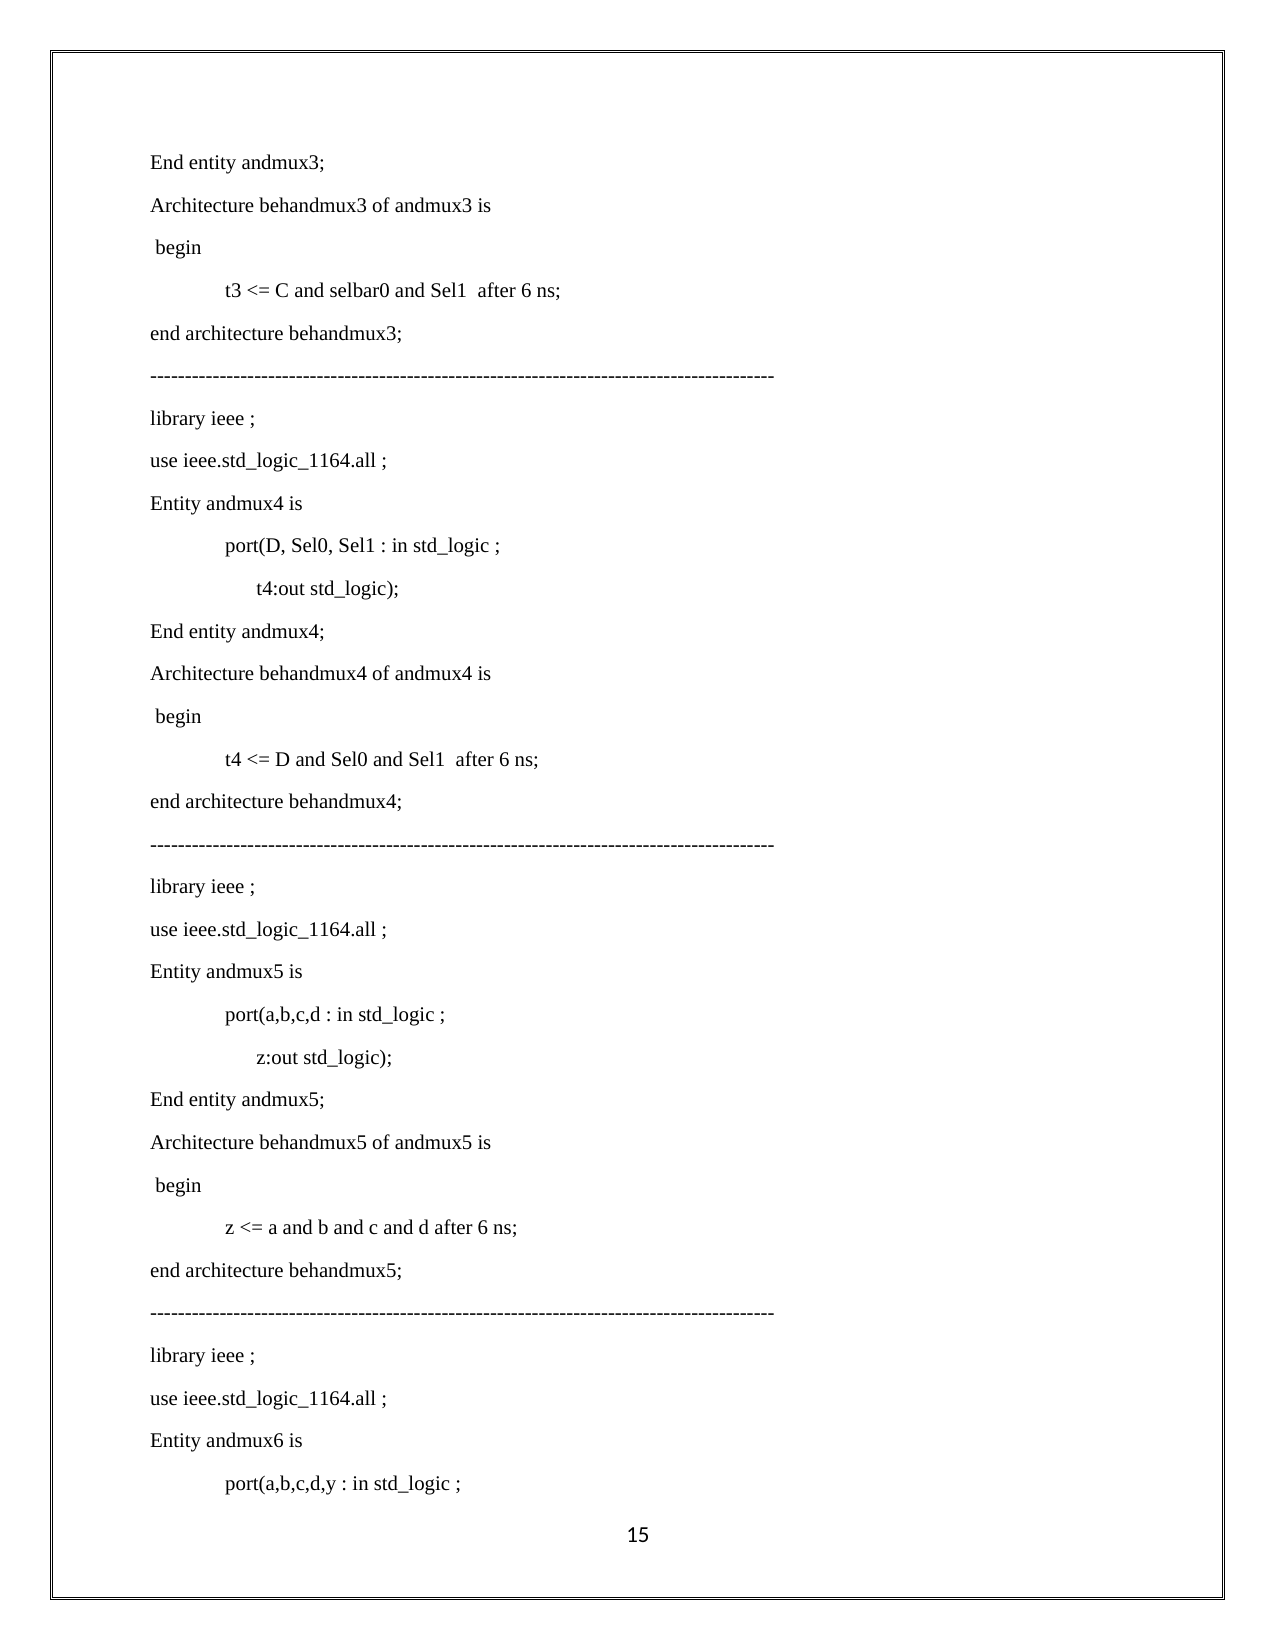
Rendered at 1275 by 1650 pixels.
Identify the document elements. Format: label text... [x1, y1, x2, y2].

text use ieee.std_logic_1164.all ; [150, 448, 1125, 472]
text library ieee ; [150, 406, 1125, 430]
text ------------------------------------------------------------------------------------------ [150, 363, 1125, 387]
text Architecture behandmux4 of andmux4 is [150, 661, 1125, 685]
text begin [150, 704, 1125, 728]
text Architecture behandmux3 of andmux3 is [150, 193, 1125, 217]
text port(a,b,c,d : in std_logic ; [150, 1002, 1125, 1026]
text End entity andmux4; [150, 619, 1125, 643]
text end architecture behandmux4; [150, 789, 1125, 813]
text port(D, Sel0, Sel1 : in std_logic ; [150, 533, 1125, 557]
text port(a,b,c,d,y : in std_logic ; [150, 1471, 1125, 1495]
text Architecture behandmux5 of andmux5 is [150, 1130, 1125, 1154]
text t4 <= D and Sel0 and Sel1 after 6 ns; [150, 746, 1125, 771]
text Entity andmux5 is [150, 959, 1125, 983]
text Entity andmux4 is [150, 491, 1125, 515]
text use ieee.std_logic_1164.all ; [150, 1386, 1125, 1409]
text use ieee.std_logic_1164.all ; [150, 917, 1125, 941]
text z:out std_logic); [150, 1045, 1125, 1069]
text End entity andmux5; [150, 1087, 1125, 1111]
text Entity andmux6 is [150, 1428, 1125, 1452]
text library ieee ; [150, 874, 1125, 898]
text begin [150, 1172, 1125, 1197]
text End entity andmux3; [150, 150, 1125, 174]
text t4:out std_logic); [150, 576, 1125, 600]
text end architecture behandmux5; [150, 1258, 1125, 1282]
text ------------------------------------------------------------------------------------------ [150, 1300, 1125, 1324]
text z <= a and b and c and d after 6 ns; [150, 1215, 1125, 1239]
text t3 <= C and selbar0 and Sel1 after 6 ns; [150, 278, 1125, 302]
text ------------------------------------------------------------------------------------------ [150, 832, 1125, 856]
text library ieee ; [150, 1343, 1125, 1367]
text end architecture behandmux3; [150, 320, 1125, 344]
text begin [150, 235, 1125, 259]
